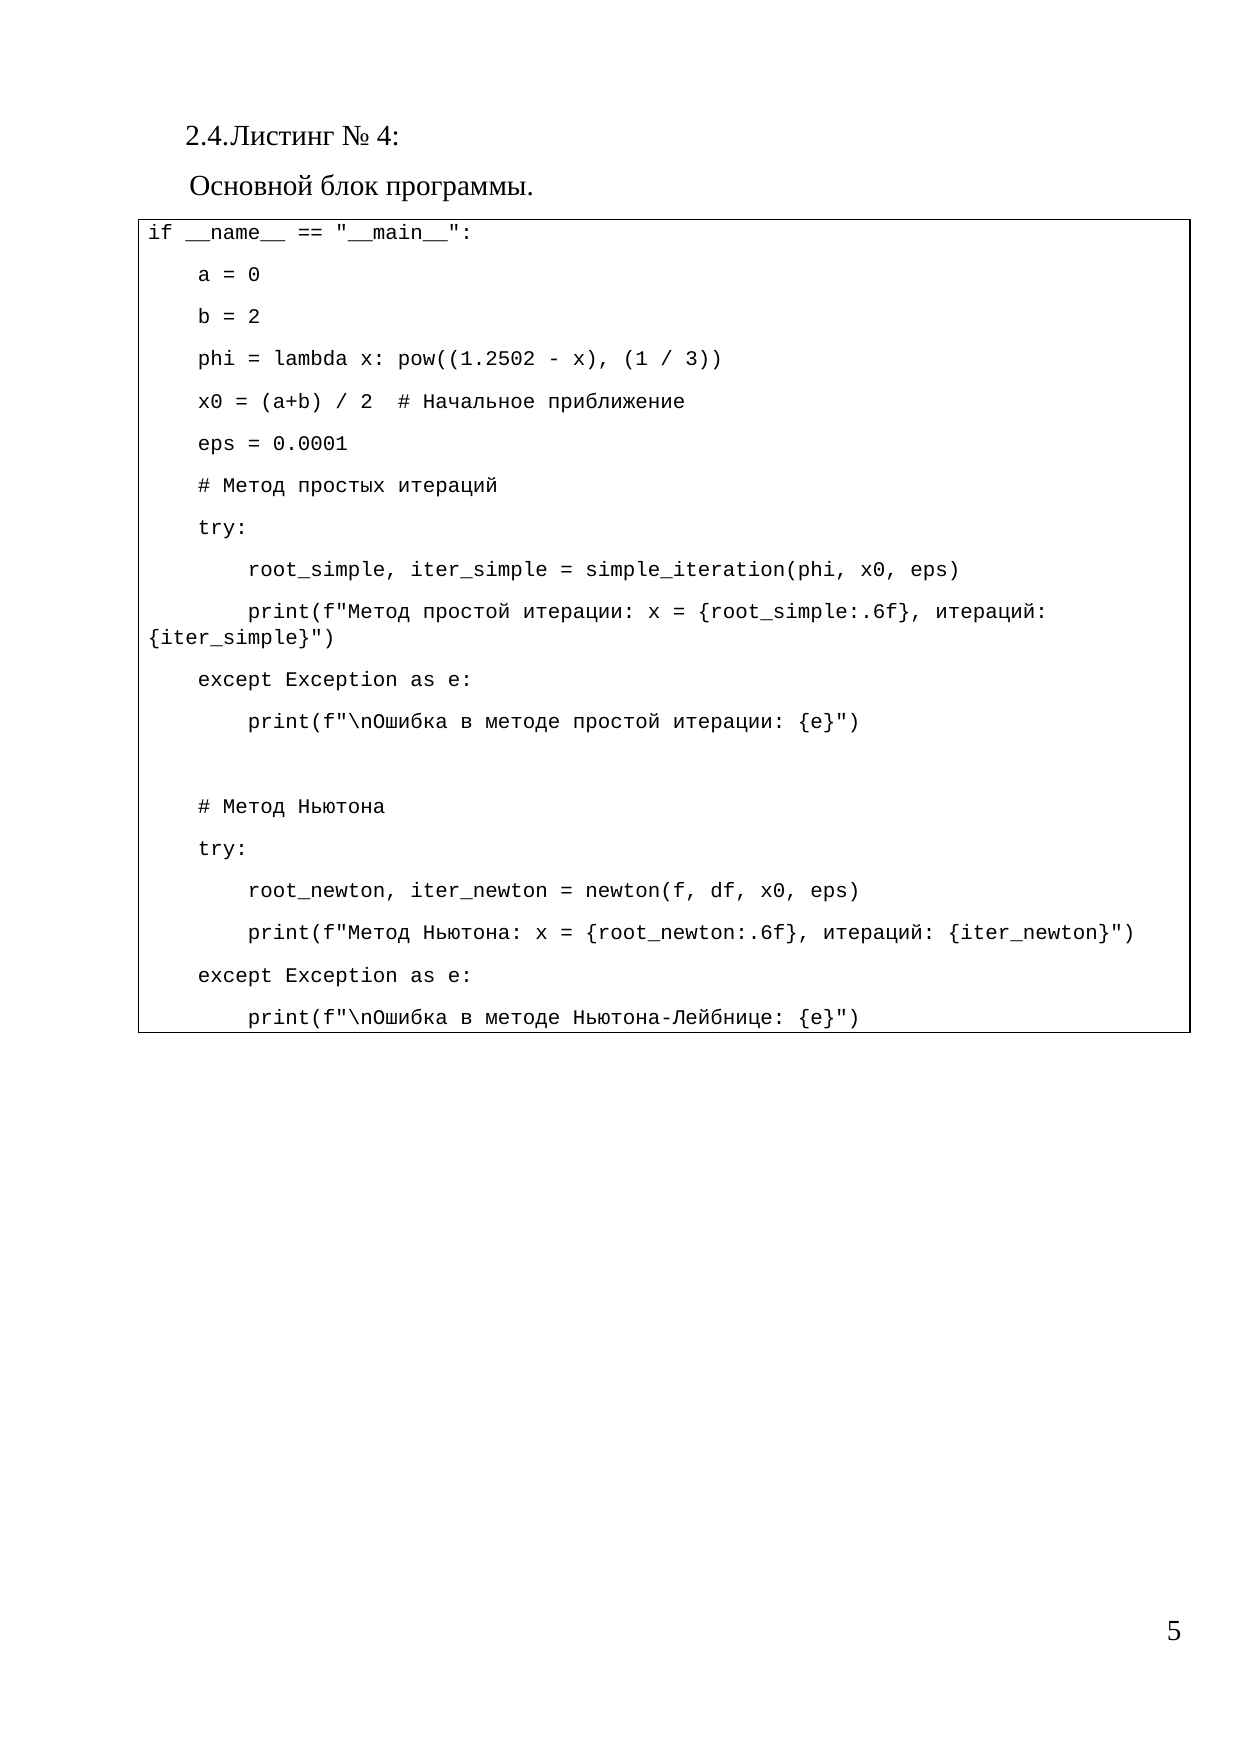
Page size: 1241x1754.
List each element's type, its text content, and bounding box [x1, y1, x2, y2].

text eps = 0.0001 [139, 430, 1189, 456]
text print(f"Метод Ньютона: x = {root_newton:.6f}, итераций: {iter_newton}") [139, 919, 1189, 946]
text # Метод Ньютона [139, 793, 1189, 819]
text # Метод простых итераций [139, 472, 1189, 499]
text a = 0 [139, 261, 1189, 288]
text if __name__ == "__main__": [139, 220, 1189, 246]
text Основной блок программы. [148, 168, 1181, 202]
text root_simple, iter_simple = simple_iteration(phi, x0, eps) [139, 556, 1189, 583]
text print(f"\nОшибка в методе Ньютона-Лейбнице: {e}") [139, 1004, 1189, 1032]
text print(f"\nОшибка в методе простой итерации: {e}") [139, 708, 1189, 735]
text try: [139, 835, 1189, 862]
text Листинг № 4: [185, 118, 1181, 152]
text x0 = (a+b) / 2 # Начальное приближение [139, 387, 1189, 414]
text except Exception as e: [139, 666, 1189, 693]
text try: [139, 514, 1189, 541]
text phi = lambda x: pow((1.2502 - x), (1 / 3)) [139, 345, 1189, 372]
text print(f"Метод простой итерации: x = {root_simple:.6f}, итераций: {iter_simple}") [139, 598, 1189, 651]
text root_newton, iter_newton = newton(f, df, x0, eps) [139, 877, 1189, 904]
text except Exception as e: [139, 961, 1189, 988]
text b = 2 [139, 303, 1189, 330]
